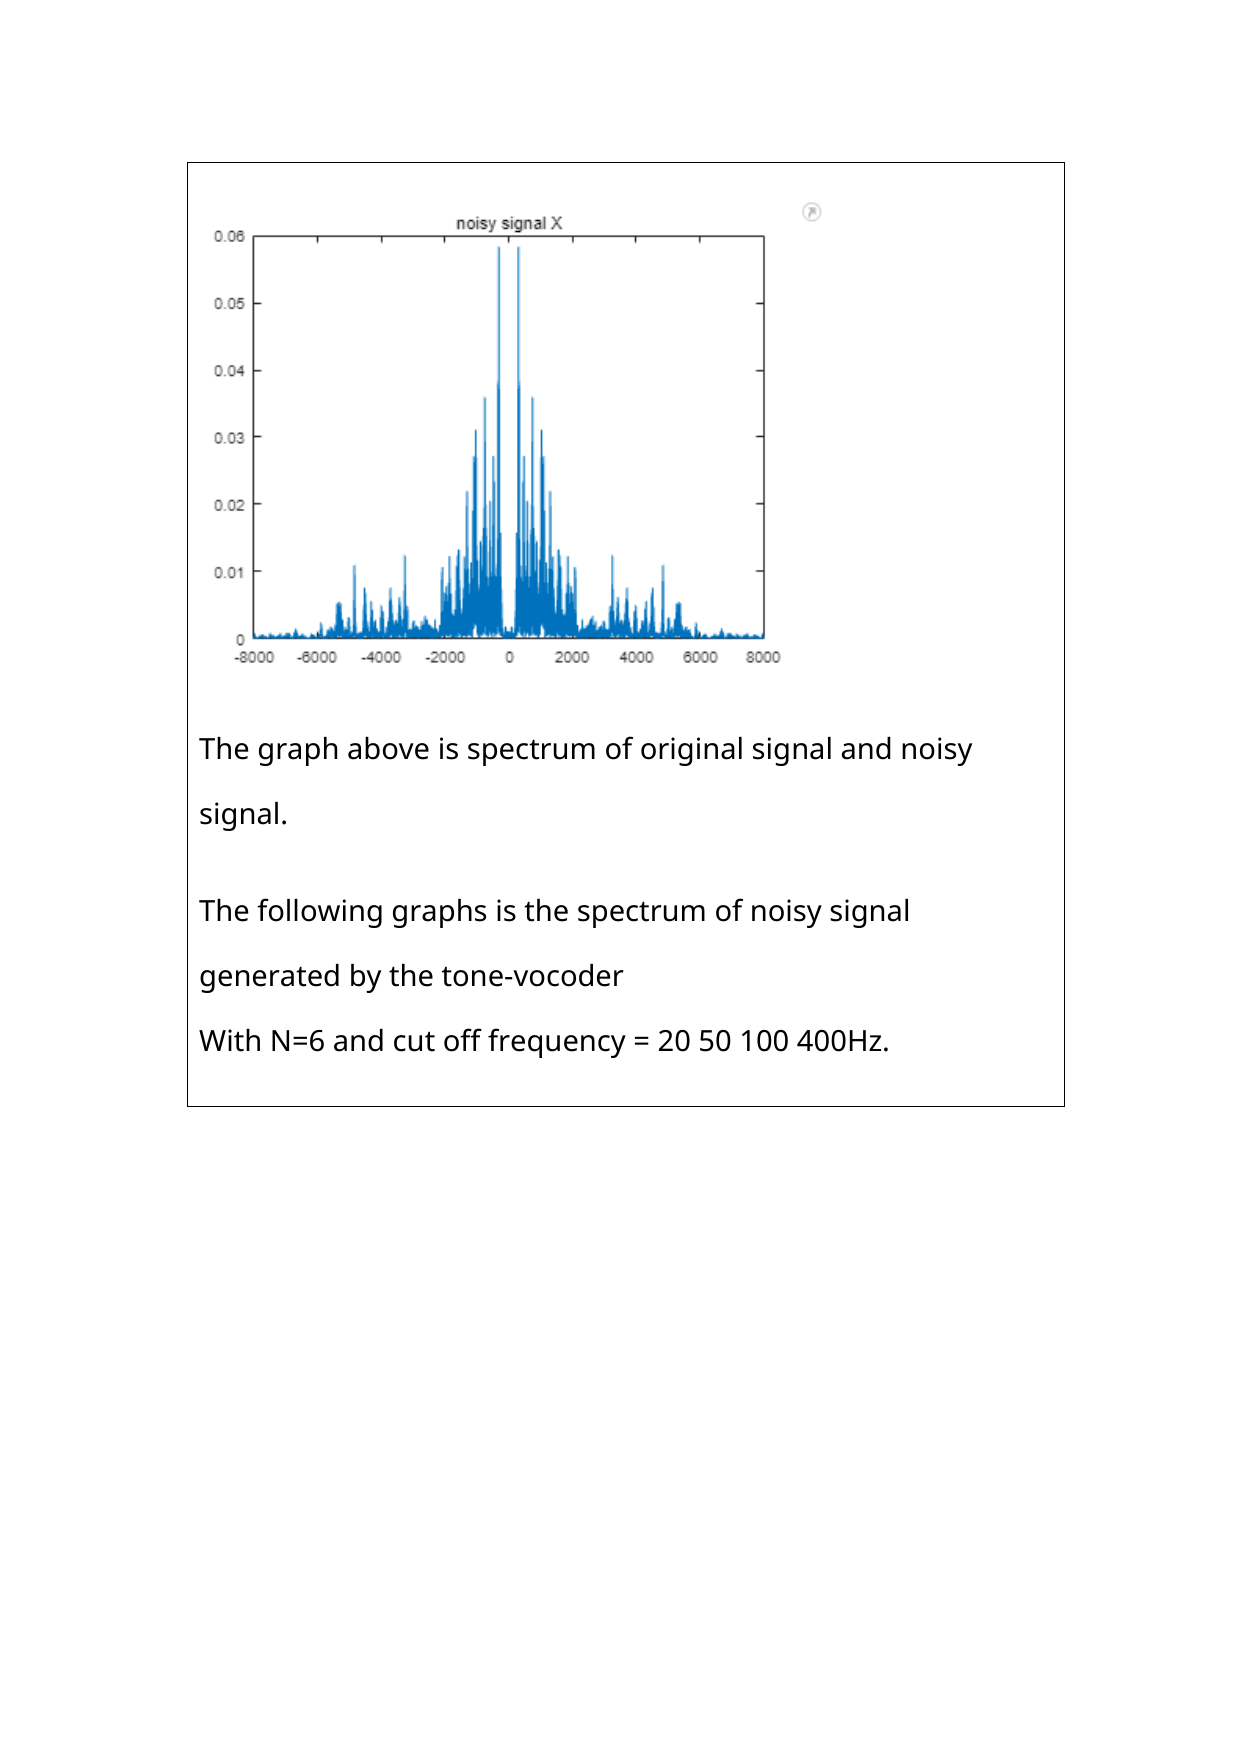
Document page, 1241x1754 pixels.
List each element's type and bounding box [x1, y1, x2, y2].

picture [198, 195, 834, 691]
table_cell [188, 163, 1064, 1106]
